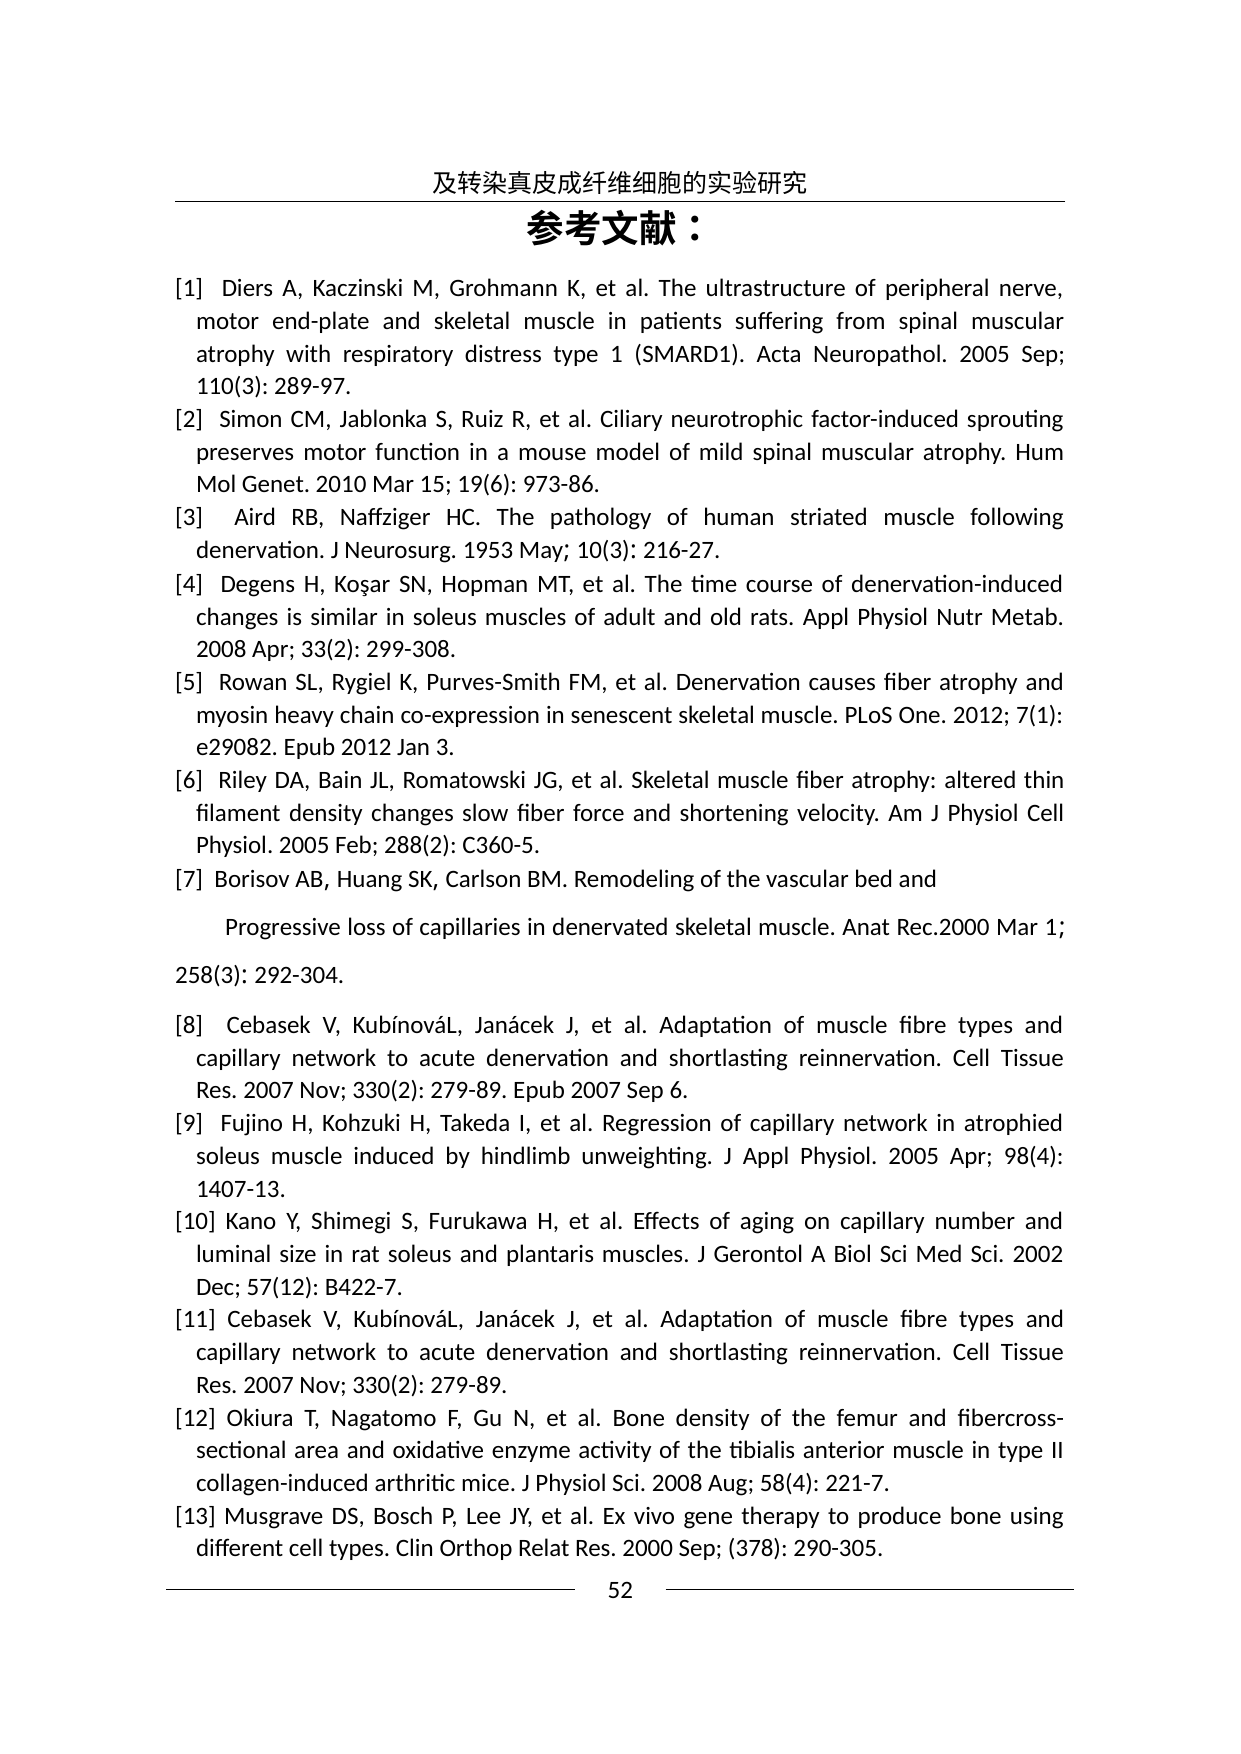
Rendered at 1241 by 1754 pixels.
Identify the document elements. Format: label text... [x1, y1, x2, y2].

text [5] Rowan SL, Rygiel K, Purves-Smith FM, et al. Denervation causes fiber atrophy and myosin heavy chain co-expression in senescent skeletal muscle. PLoS One. 2012; 7(1): e29082. Epub 2012 Jan 3. [175, 664, 1065, 762]
text Progressive loss of capillaries in denervated skeletal muscle. Anat Rec.2000 Mar 1; 258(3): 292-304. [175, 894, 1065, 991]
text 参考文献： [175, 202, 1065, 254]
text [6] Riley DA, Bain JL, Romatowski JG, et al. Skeletal muscle fiber atrophy: altered thin filament density changes slow fiber force and shortening velocity. Am J Physiol Cell Physiol. 2005 Feb; 288(2): C360-5. [175, 762, 1065, 860]
text [2] Simon CM, Jablonka S, Ruiz R, et al. Ciliary neurotrophic factor-induced sprouting preserves motor function in a mouse model of mild spinal muscular atrophy. Hum Mol Genet. 2010 Mar 15; 19(6): 973-86. [175, 401, 1065, 499]
text [10] Kano Y, Shimegi S, Furukawa H, et al. Effects of aging on capillary number and luminal size in rat soleus and plantaris muscles. J Gerontol A Biol Sci Med Sci. 2002 Dec; 57(12): B422-7. [175, 1203, 1065, 1301]
text [4] Degens H, Koşar SN, Hopman MT, et al. The time course of denervation-induced changes is similar in soleus muscles of adult and old rats. Appl Physiol Nutr Metab. 2008 Apr; 33(2): 299-308. [175, 566, 1065, 664]
text [9] Fujino H, Kohzuki H, Takeda I, et al. Regression of capillary network in atrophied soleus muscle induced by hindlimb unweighting. J Appl Physiol. 2005 Apr; 98(4): 1407-13. [175, 1105, 1065, 1203]
text [11] Cebasek V, KubínováL, Janácek J, et al. Adaptation of muscle fibre types and capillary network to acute denervation and shortlasting reinnervation. Cell Tissue Res. 2007 Nov; 330(2): 279-89. [175, 1301, 1065, 1399]
text [8] Cebasek V, KubínováL, Janácek J, et al. Adaptation of muscle fibre types and capillary network to acute denervation and shortlasting reinnervation. Cell Tissue Res. 2007 Nov; 330(2): 279-89. Epub 2007 Sep 6. [175, 1007, 1065, 1105]
text [13] Musgrave DS, Bosch P, Lee JY, et al. Ex vivo gene therapy to produce bone using different cell types. Clin Orthop Relat Res. 2000 Sep; (378): 290-305. [175, 1498, 1065, 1563]
text [3] Aird RB, Naffziger HC. The pathology of human striated muscle following denervation. J Neurosurg. 1953 May; 10(3): 216-27. [175, 499, 1065, 566]
text [7] Borisov AB, Huang SK, Carlson BM. Remodeling of the vascular bed and [175, 860, 1065, 894]
text [12] Okiura T, Nagatomo F, Gu N, et al. Bone density of the femur and fibercross-sectional area and oxidative enzyme activity of the tibialis anterior muscle in type II collagen-induced arthritic mice. J Physiol Sci. 2008 Aug; 58(4): 221-7. [175, 1399, 1065, 1498]
text [1] Diers A, Kaczinski M, Grohmann K, et al. The ultrastructure of peripheral nerve, motor end-plate and skeletal muscle in patients suffering from spinal muscular atrophy with respiratory distress type 1 (SMARD1). Acta Neuropathol. 2005 Sep; 110(3): 289-97. [175, 270, 1065, 401]
